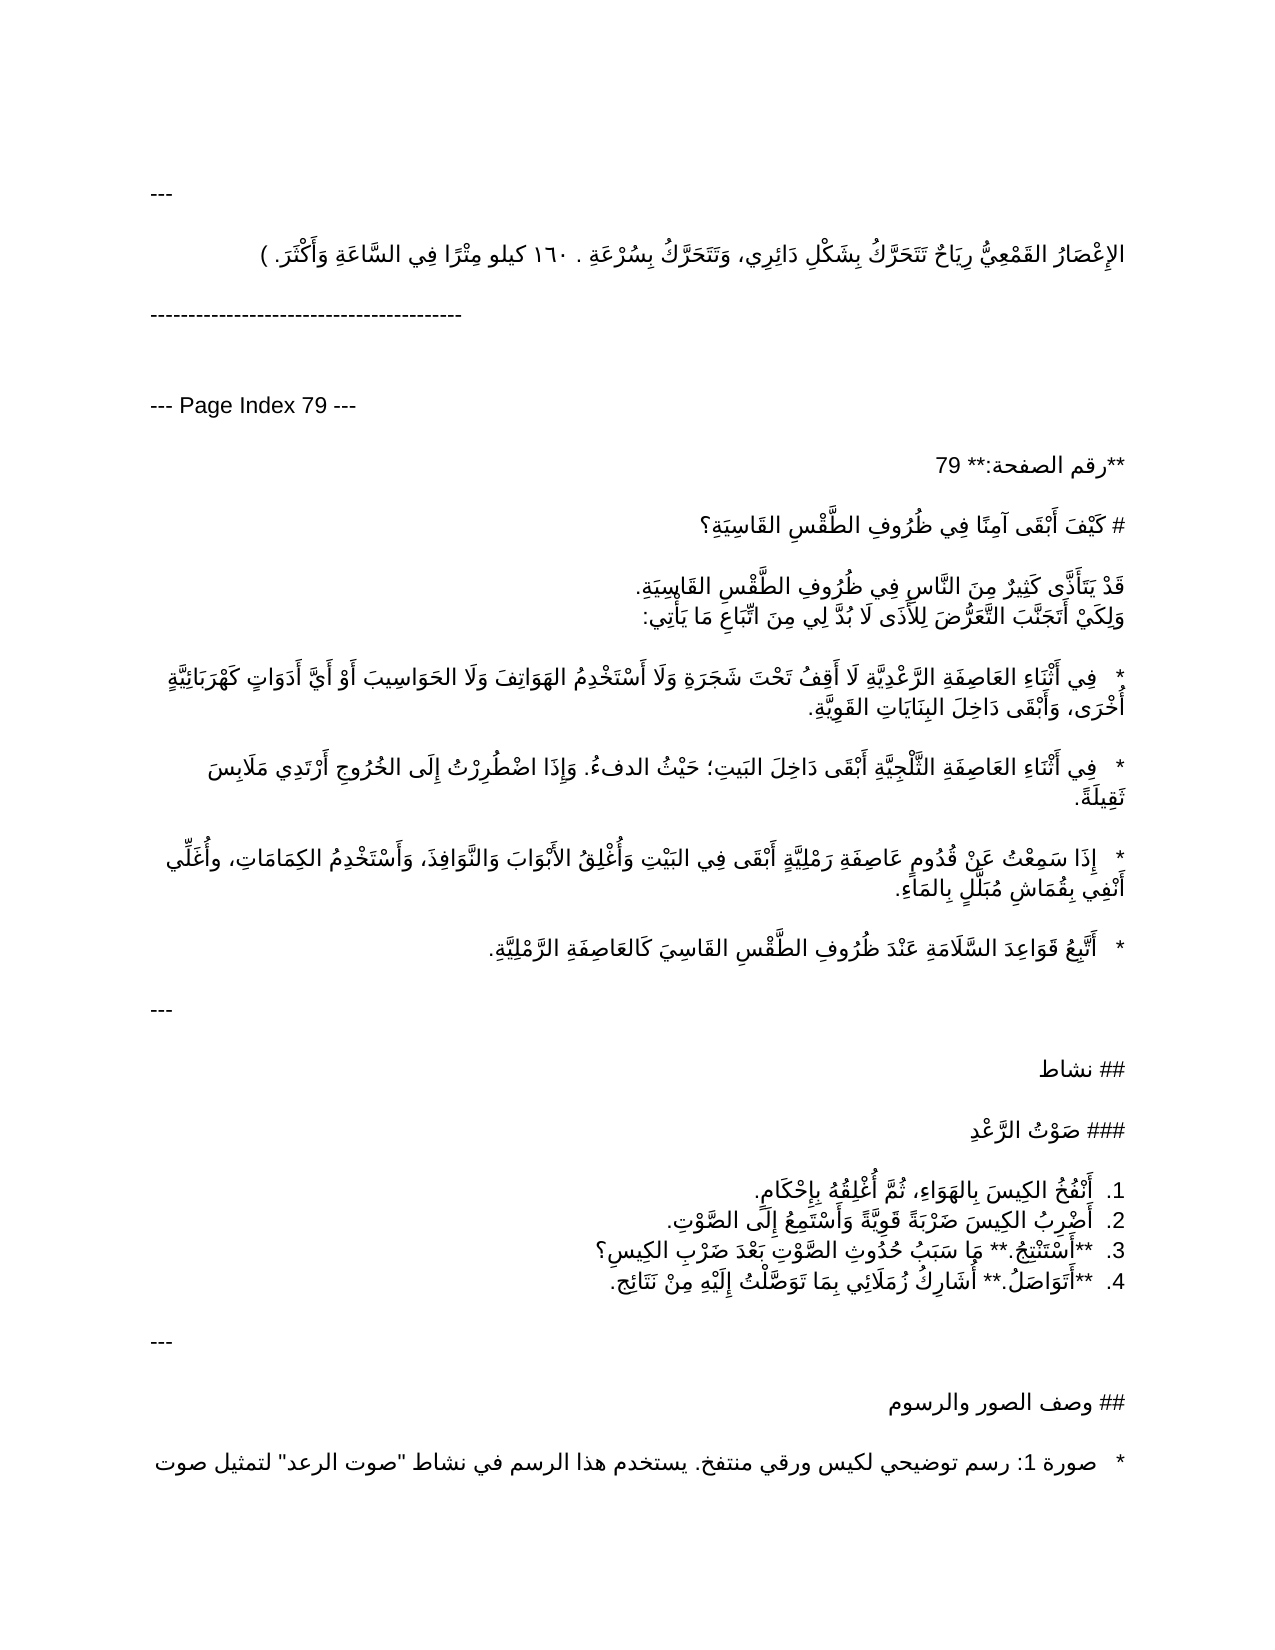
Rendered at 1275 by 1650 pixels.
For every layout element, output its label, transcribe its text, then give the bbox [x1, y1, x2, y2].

text --- Page Index 79 --- [150, 392, 1125, 418]
text * فِي أَثْنَاءِ العَاصِفَةِ الرَّعْدِيَّةِ لَا أَقِفُ تَحْتَ شَجَرَةِ وَلَا أَسْتَخْدِمُ الهَوَاتِفَ وَلَا الحَوَاسِيبَ أَوْ أَيَّ أَدَوَاتٍ كَهْرَبَائِيَّةٍ أُخْرَى، وَأَبْقَى دَاخِلَ البِنَايَاتِ القَوِيَّةِ. [150, 663, 1125, 720]
text الإِعْصَارُ القَمْعِيُّ رِيَاحٌ تَتَحَرَّكُ بِشَكْلِ دَائِرِي، وَتَتَحَرَّكُ بِسُرْعَةِ . ١٦٠ كيلو مِتْرًا فِي السَّاعَةِ وَأَكْثَرَ. ) [150, 241, 1125, 267]
text ----------------------------------------- [150, 301, 1125, 327]
text --- [150, 1328, 1125, 1354]
text * فِي أَثْنَاءِ العَاصِفَةِ الثَّلْجِيَّةِ أَبْقَى دَاخِلَ البَيتِ؛ حَيْثُ الدفءُ. وَإِذَا اضْطُرِرْتُ إِلَى الخُرُوجِ أَرْتَدِي مَلَابِسَ ثَقِيلَةً. [150, 754, 1125, 811]
text --- [150, 180, 1125, 207]
text 4. **أَتَوَاصَلُ.** أُشَارِكُ زُمَلَائِي بِمَا تَوَصَّلْتُ إِلَيْهِ مِنْ نَتَائِج. [150, 1268, 1125, 1294]
text ## نشاط [150, 1056, 1125, 1083]
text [150, 1449, 1125, 1475]
text ### صَوْتُ الرَّعْدِ [150, 1117, 1125, 1143]
text 3. **أَسْتَنْتِجُ.** مَا سَبَبُ حُدُوثِ الصَّوْتِ بَعْدَ ضَرْبِ الكِيسِ؟ [150, 1237, 1125, 1264]
text قَدْ يَتَأَذَّى كَثِيرٌ مِنَ النَّاسِ فِي ظُرُوفِ الطَّقْسِ القَاسِيَةِ. [150, 573, 1125, 599]
text * أَتَّبِعُ قَوَاعِدَ السَّلَامَةِ عَنْدَ ظُرُوفِ الطَّقْسِ القَاسِيَ كَالعَاصِفَةِ الرَّمْلِيَّةِ. [150, 935, 1125, 962]
text وَلِكَيْ أَتَجَنَّبَ التَّعَرُّضَ لِلأَذَى لَا بُدَّ لِي مِنَ اتِّبَاعِ مَا يَأْتِي: [150, 603, 1125, 629]
text # كَيْفَ أَبْقَى آمِنًا فِي ظُرُوفِ الطَّقْسِ القَاسِيَةِ؟ [150, 512, 1125, 539]
text 1. أَنْفُخُ الكِيسَ بِالهَوَاءِ، ثُمَّ أُغْلِقُهُ بِإِحْكَامٍ. [150, 1177, 1125, 1203]
text * إِذَا سَمِعْتُ عَنْ قُدُومٍ عَاصِفَةِ رَمْلِيَّةٍ أَبْقَى فِي البَيْتِ وَأُغْلِقُ الأَبْوَابَ وَالنَّوَافِذَ، وَأَسْتَخْدِمُ الكِمَامَاتِ، وأُغَلِّي أَنْفِي بِقُمَاشِ مُبَلَّلٍ بِالمَاءِ. [150, 845, 1125, 901]
text **رقم الصفحة:** 79 [150, 452, 1125, 478]
text ## وصف الصور والرسوم [150, 1388, 1125, 1415]
text --- [150, 996, 1125, 1022]
text 2. أَضْرِبُ الكِيسَ ضَرْبَةً قَوِيَّةً وَأَسْتَمِعُ إِلَى الصَّوْتِ. [150, 1207, 1125, 1234]
